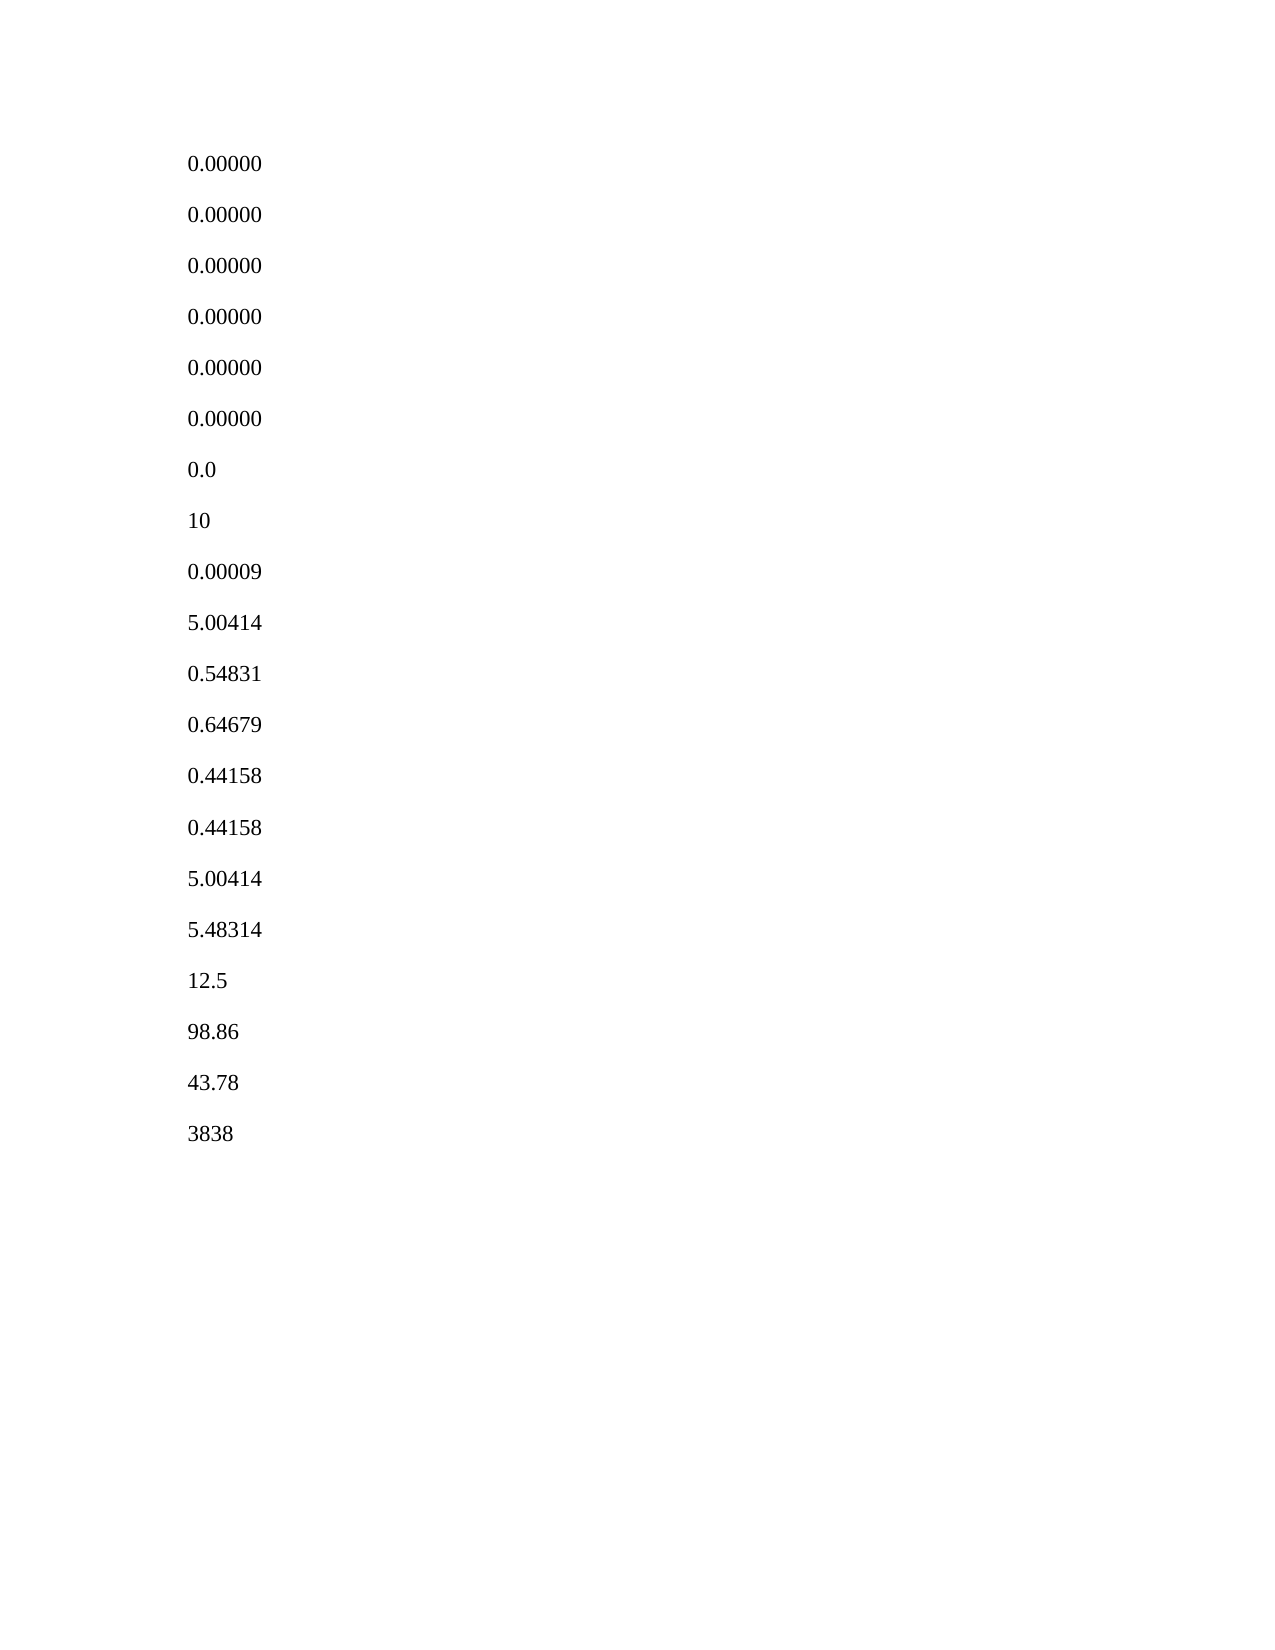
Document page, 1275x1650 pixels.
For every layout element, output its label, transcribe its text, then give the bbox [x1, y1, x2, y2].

table_cell 5.48314 [176, 916, 1076, 967]
table_cell 43.78 [176, 1069, 1076, 1120]
table_cell 98.86 [176, 1018, 1076, 1069]
table_cell 0.44158 [176, 814, 1076, 864]
table_cell 0.00000 [176, 405, 1076, 456]
table_cell 5.00414 [176, 609, 1076, 660]
table_cell 0.54831 [176, 660, 1076, 711]
table_cell 3838 [176, 1120, 1076, 1171]
table_cell 10 [176, 507, 1076, 558]
table_cell 0.00000 [176, 201, 1076, 252]
table_cell 0.00000 [176, 303, 1076, 354]
table_cell 0.0 [176, 456, 1076, 507]
table_cell 12.5 [176, 967, 1076, 1018]
table_cell 0.00000 [176, 252, 1076, 303]
table_cell 0.44158 [176, 763, 1076, 813]
table_cell 5.00414 [176, 865, 1076, 916]
table_cell 0.00000 [176, 150, 1076, 201]
table_cell 0.64679 [176, 711, 1076, 762]
table_cell 0.00009 [176, 558, 1076, 609]
table_cell 0.00000 [176, 354, 1076, 405]
